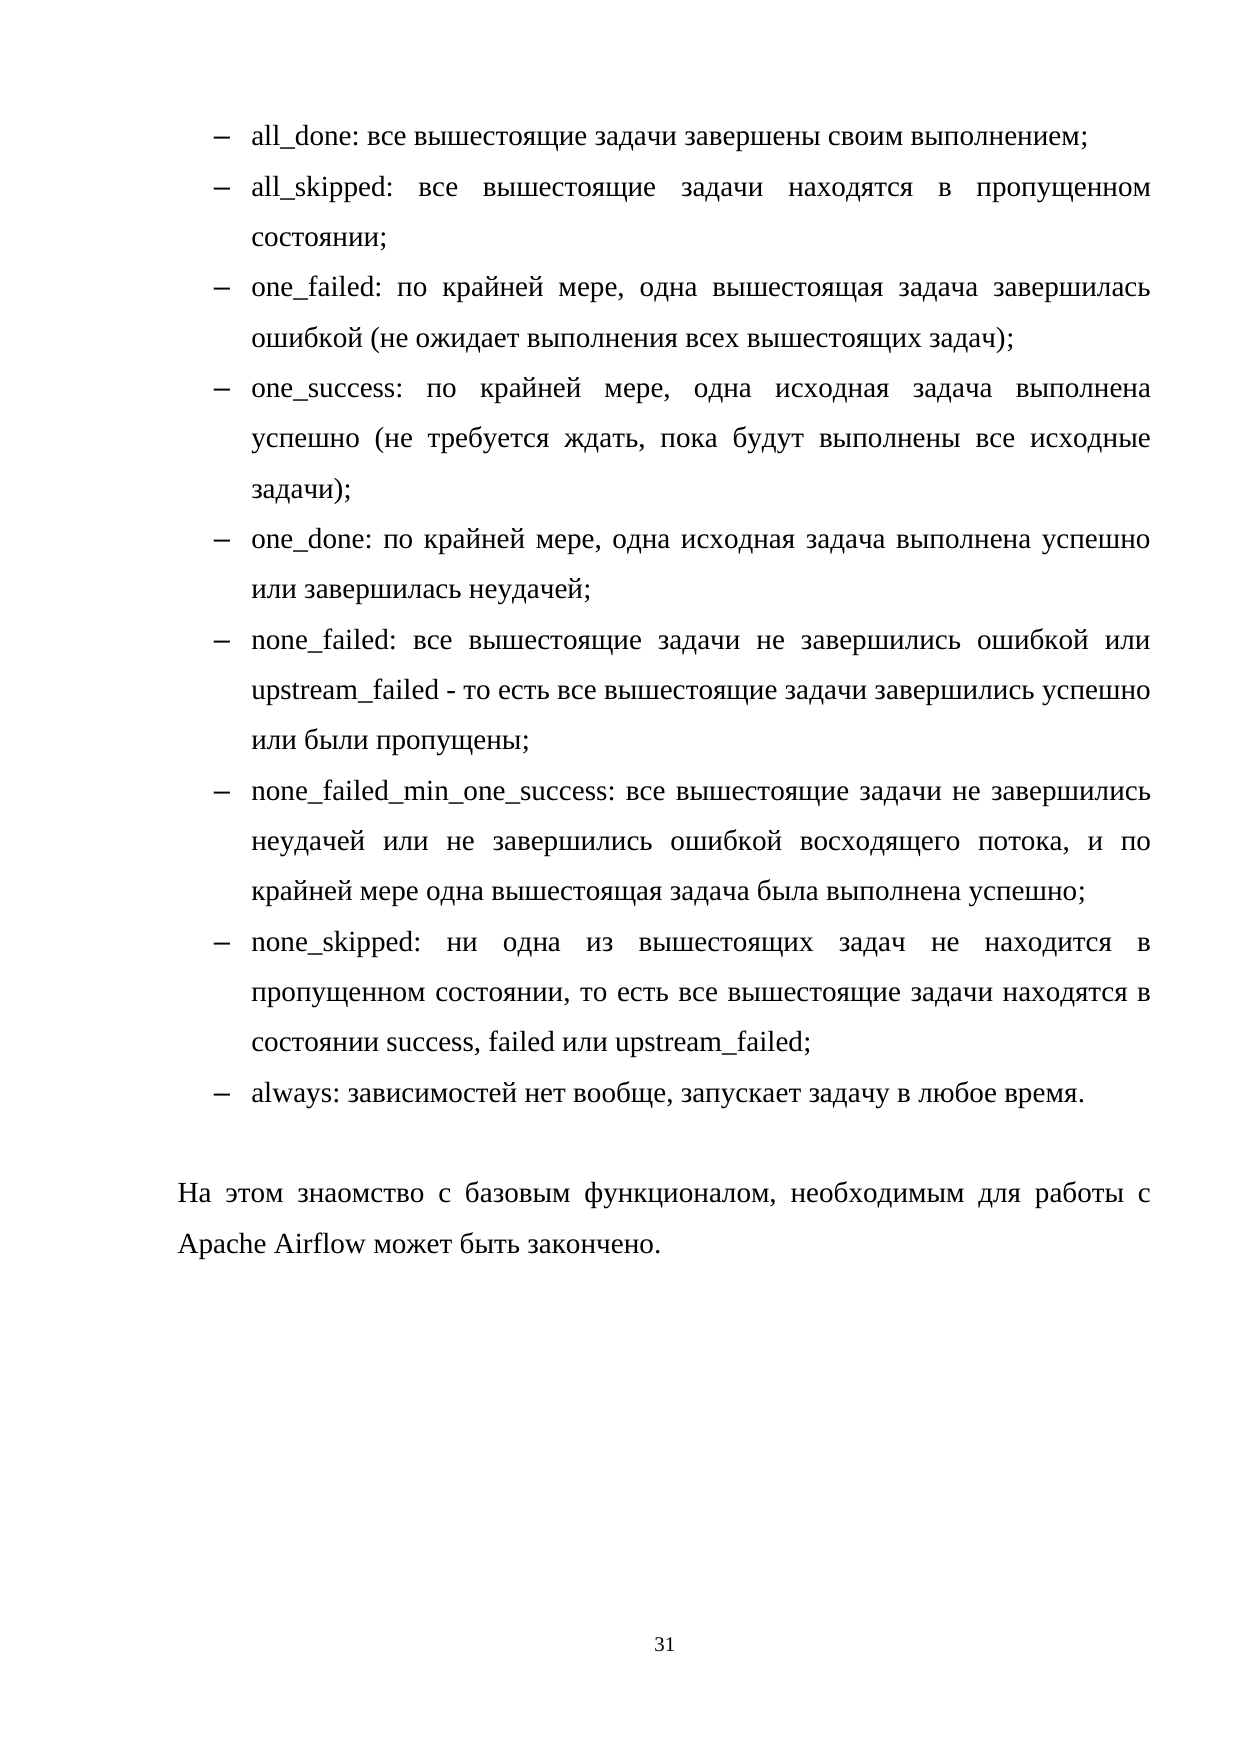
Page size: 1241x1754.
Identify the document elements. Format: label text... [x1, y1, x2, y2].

list all_done: все вышестоящие задачи завершены своим выполнением; [213, 118, 1152, 152]
list none_failed: все вышестоящие задачи не завершились ошибкой или upstream_failed - то есть все вышестоящие задачи завершились успешно или были пропущены; [213, 622, 1152, 756]
list one_success: по крайней мере, одна исходная задача выполнена успешно (не требуется ждать, пока будут выполнены все исходные задачи); [213, 370, 1152, 504]
text На этом знаомство с базовым функционалом, необходимым для работы с Apache Airflow может быть закончено. [177, 1176, 1152, 1259]
list none_failed_min_one_success: все вышестоящие задачи не завершились неудачей или не завершились ошибкой восходящего потока, и по крайней мере одна вышестоящая задача была выполнена успешно; [213, 773, 1152, 907]
list always: зависимостей нет вообще, запускает задачу в любое время. [213, 1075, 1152, 1108]
list all_skipped: все вышестоящие задачи находятся в пропущенном состоянии; [213, 168, 1152, 252]
list none_skipped: ни одна из вышестоящих задач не находится в пропущенном состоянии, то есть все вышестоящие задачи находятся в состоянии success, failed или upstream_failed; [213, 924, 1152, 1058]
list one_done: по крайней мере, одна исходная задача выполнена успешно или завершилась неудачей; [213, 521, 1152, 605]
list one_failed: по крайней мере, одна вышестоящая задача завершилась ошибкой (не ожидает выполнения всех вышестоящих задач); [213, 269, 1152, 353]
